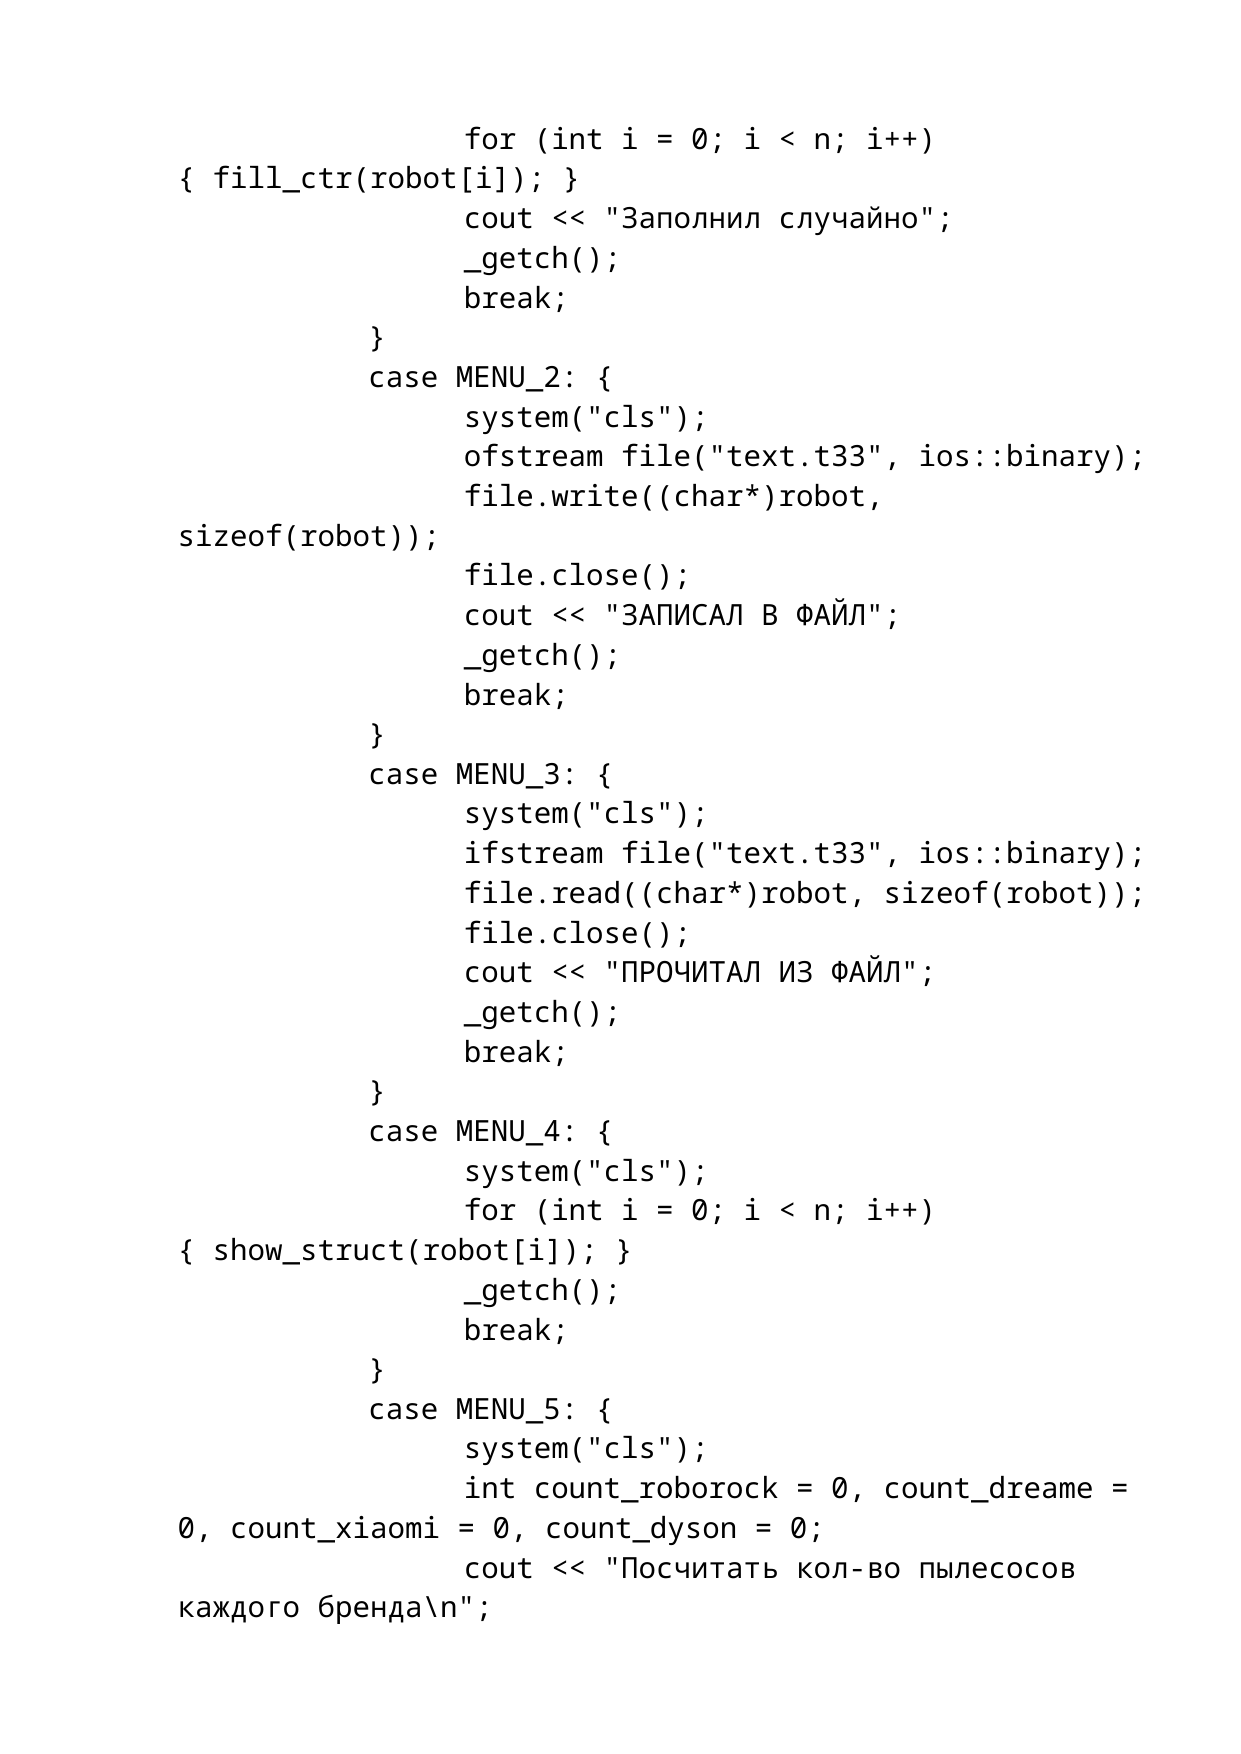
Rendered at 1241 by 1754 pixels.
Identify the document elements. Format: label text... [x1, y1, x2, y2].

text cout << "Заполнил случайно"; [177, 197, 1152, 237]
text system("cls"); [177, 1428, 1152, 1467]
text system("cls"); [177, 396, 1152, 436]
text ifstream file("text.t33", ios::binary); [177, 832, 1152, 872]
text file.write((char*)robot, sizeof(robot)); [177, 475, 1152, 555]
text break; [177, 1031, 1152, 1071]
text _getch(); [177, 991, 1152, 1031]
text _getch(); [177, 237, 1152, 277]
text system("cls"); [177, 1150, 1152, 1190]
text case MENU_5: { [177, 1388, 1152, 1428]
text for (int i = 0; i < n; i++) { show_struct(robot[i]); } [177, 1190, 1152, 1269]
text break; [177, 674, 1152, 713]
text for (int i = 0; i < n; i++) { fill_ctr(robot[i]); } [177, 118, 1152, 197]
text system("cls"); [177, 793, 1152, 832]
text cout << "Посчитать кол-во пылесосов каждого бренда\n"; [177, 1547, 1152, 1626]
text cout << "ПРОЧИТАЛ ИЗ ФАЙЛ"; [177, 952, 1152, 991]
text _getch(); [177, 1269, 1152, 1309]
text } [177, 317, 1152, 356]
text _getch(); [177, 634, 1152, 674]
text } [177, 713, 1152, 753]
text ofstream file("text.t33", ios::binary); [177, 436, 1152, 475]
text } [177, 1348, 1152, 1388]
text case MENU_3: { [177, 753, 1152, 793]
text file.close(); [177, 555, 1152, 594]
text cout << "ЗАПИСАЛ В ФАЙЛ"; [177, 594, 1152, 634]
text case MENU_2: { [177, 356, 1152, 396]
text break; [177, 277, 1152, 317]
text break; [177, 1309, 1152, 1348]
text file.close(); [177, 912, 1152, 952]
text int count_roborock = 0, count_dreame = 0, count_xiaomi = 0, count_dyson = 0; [177, 1467, 1152, 1547]
text case MENU_4: { [177, 1110, 1152, 1150]
text file.read((char*)robot, sizeof(robot)); [177, 872, 1152, 912]
text } [177, 1071, 1152, 1110]
